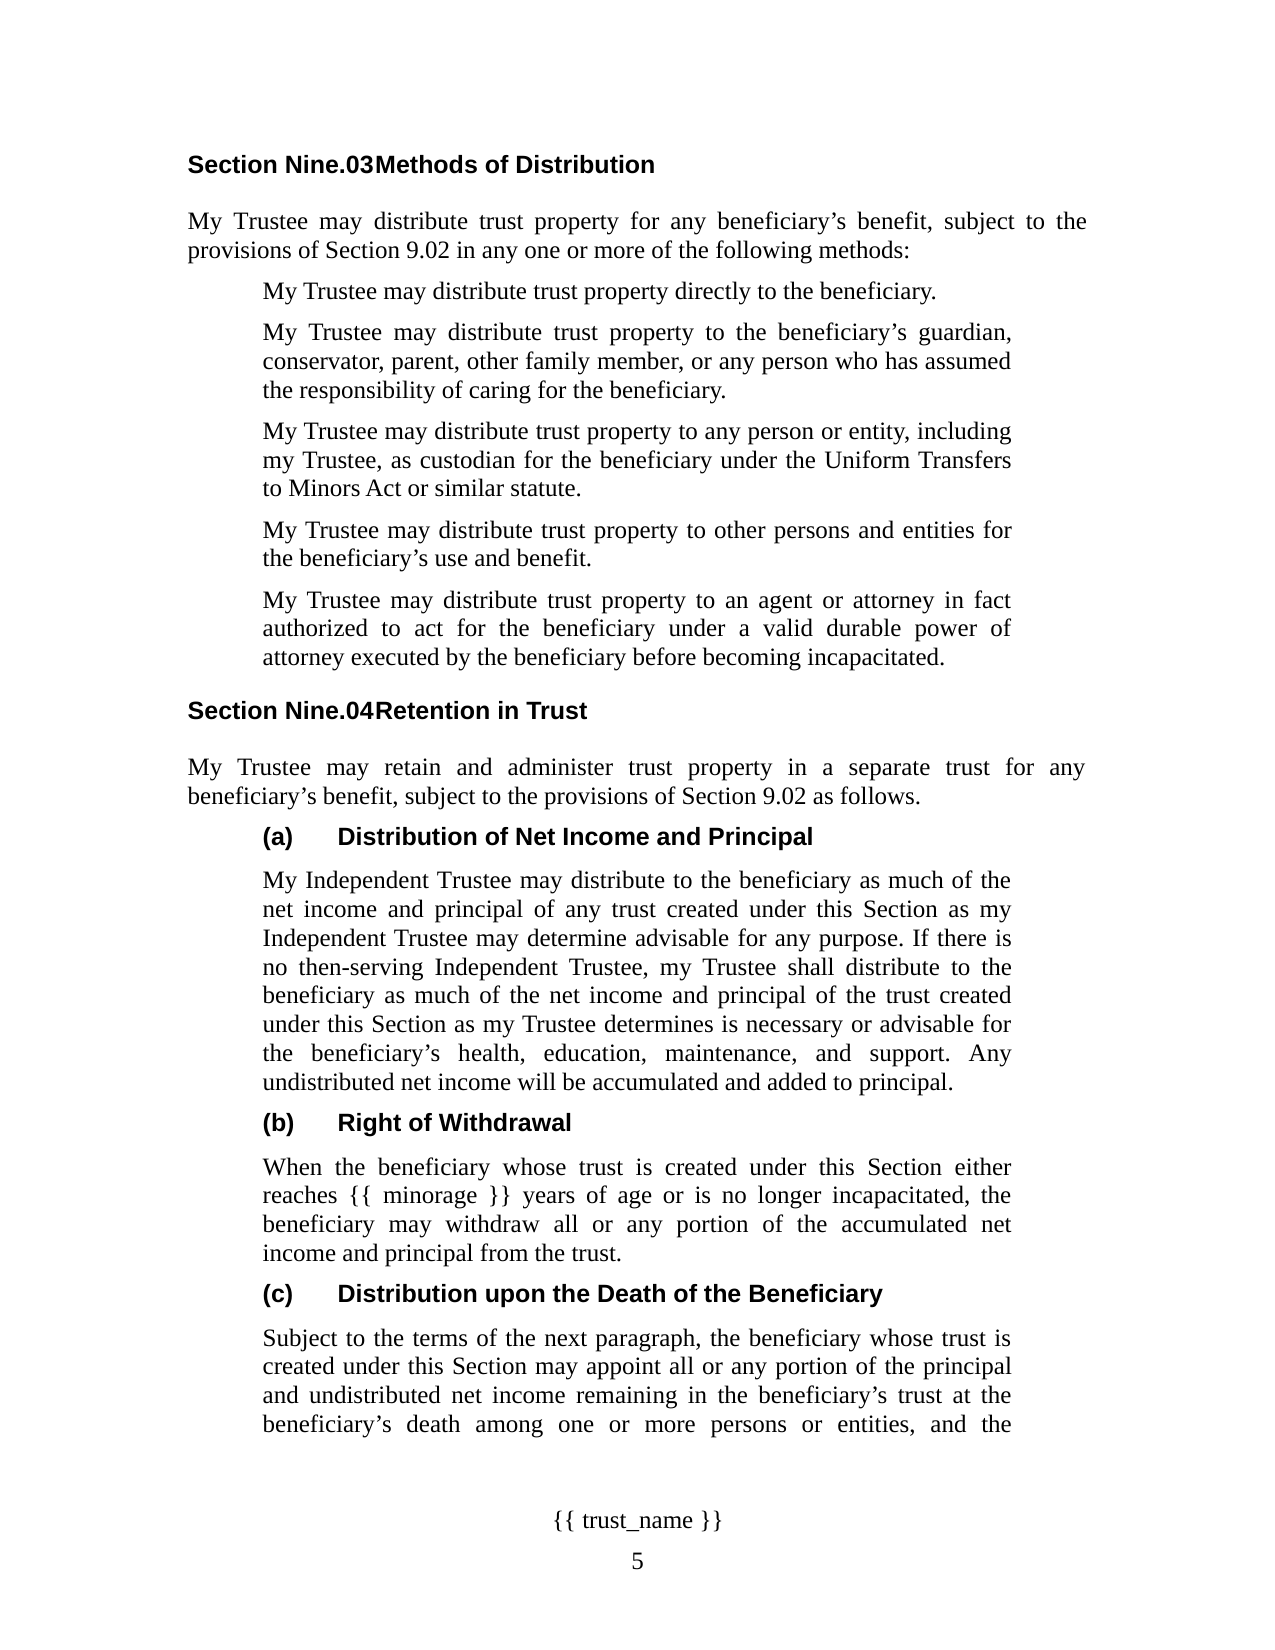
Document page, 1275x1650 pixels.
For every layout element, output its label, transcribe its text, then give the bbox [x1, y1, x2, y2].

text My Trustee may distribute trust property to an agent or attorney in fact authorized to act for the beneficiary under a valid durable power of attorney executed by the beneficiary before becoming incapacitated. [262, 585, 1012, 671]
subtitle Right of Withdrawal [262, 1108, 1012, 1137]
text My Trustee may distribute trust property to any person or entity, including my Trustee, as custodian for the beneficiary under the Uniform Transfers to Minors Act or similar statute. [262, 416, 1012, 502]
subtitle Distribution of Net Income and Principal [262, 822, 1012, 851]
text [262, 1323, 1012, 1438]
text My Trustee may retain and administer trust property in a separate trust for any beneficiary’s benefit, subject to the provisions of Section 9.02 as follows. [187, 752, 1087, 809]
subtitle Retention in Trust [187, 696, 1012, 725]
text My Trustee may distribute trust property directly to the beneficiary. [262, 276, 1012, 305]
subtitle Distribution upon the Death of the Beneficiary [262, 1279, 1012, 1308]
subtitle Methods of Distribution [187, 150, 1012, 179]
subtitle My Independent Trustee may distribute to the beneficiary as much of the net income and principal of any trust created under this Section as my Independent Trustee may determine advisable for any purpose. If there is no then-serving Independent Trustee, my Trustee shall distribute to the beneficiary as much of the net income and principal of the trust created under this Section as my Trustee determines is necessary or advisable for the beneficiary’s health, education, maintenance, and support. Any undistributed net income will be accumulated and added to principal. [262, 866, 1012, 1096]
text My Trustee may distribute trust property to other persons and entities for the beneficiary’s use and benefit. [262, 515, 1012, 572]
text When the beneficiary whose trust is created under this Section either reaches {{ minorage }} years of age or is no longer incapacitated, the beneficiary may withdraw all or any portion of the accumulated net income and principal from the trust. [262, 1152, 1012, 1267]
text My Trustee may distribute trust property to the beneficiary’s guardian, conservator, parent, other family member, or any person who has assumed the responsibility of caring for the beneficiary. [262, 317, 1012, 403]
subtitle My Trustee may distribute trust property for any beneficiary’s benefit, subject to the provisions of Section 9.02 in any one or more of the following methods: [187, 206, 1087, 263]
